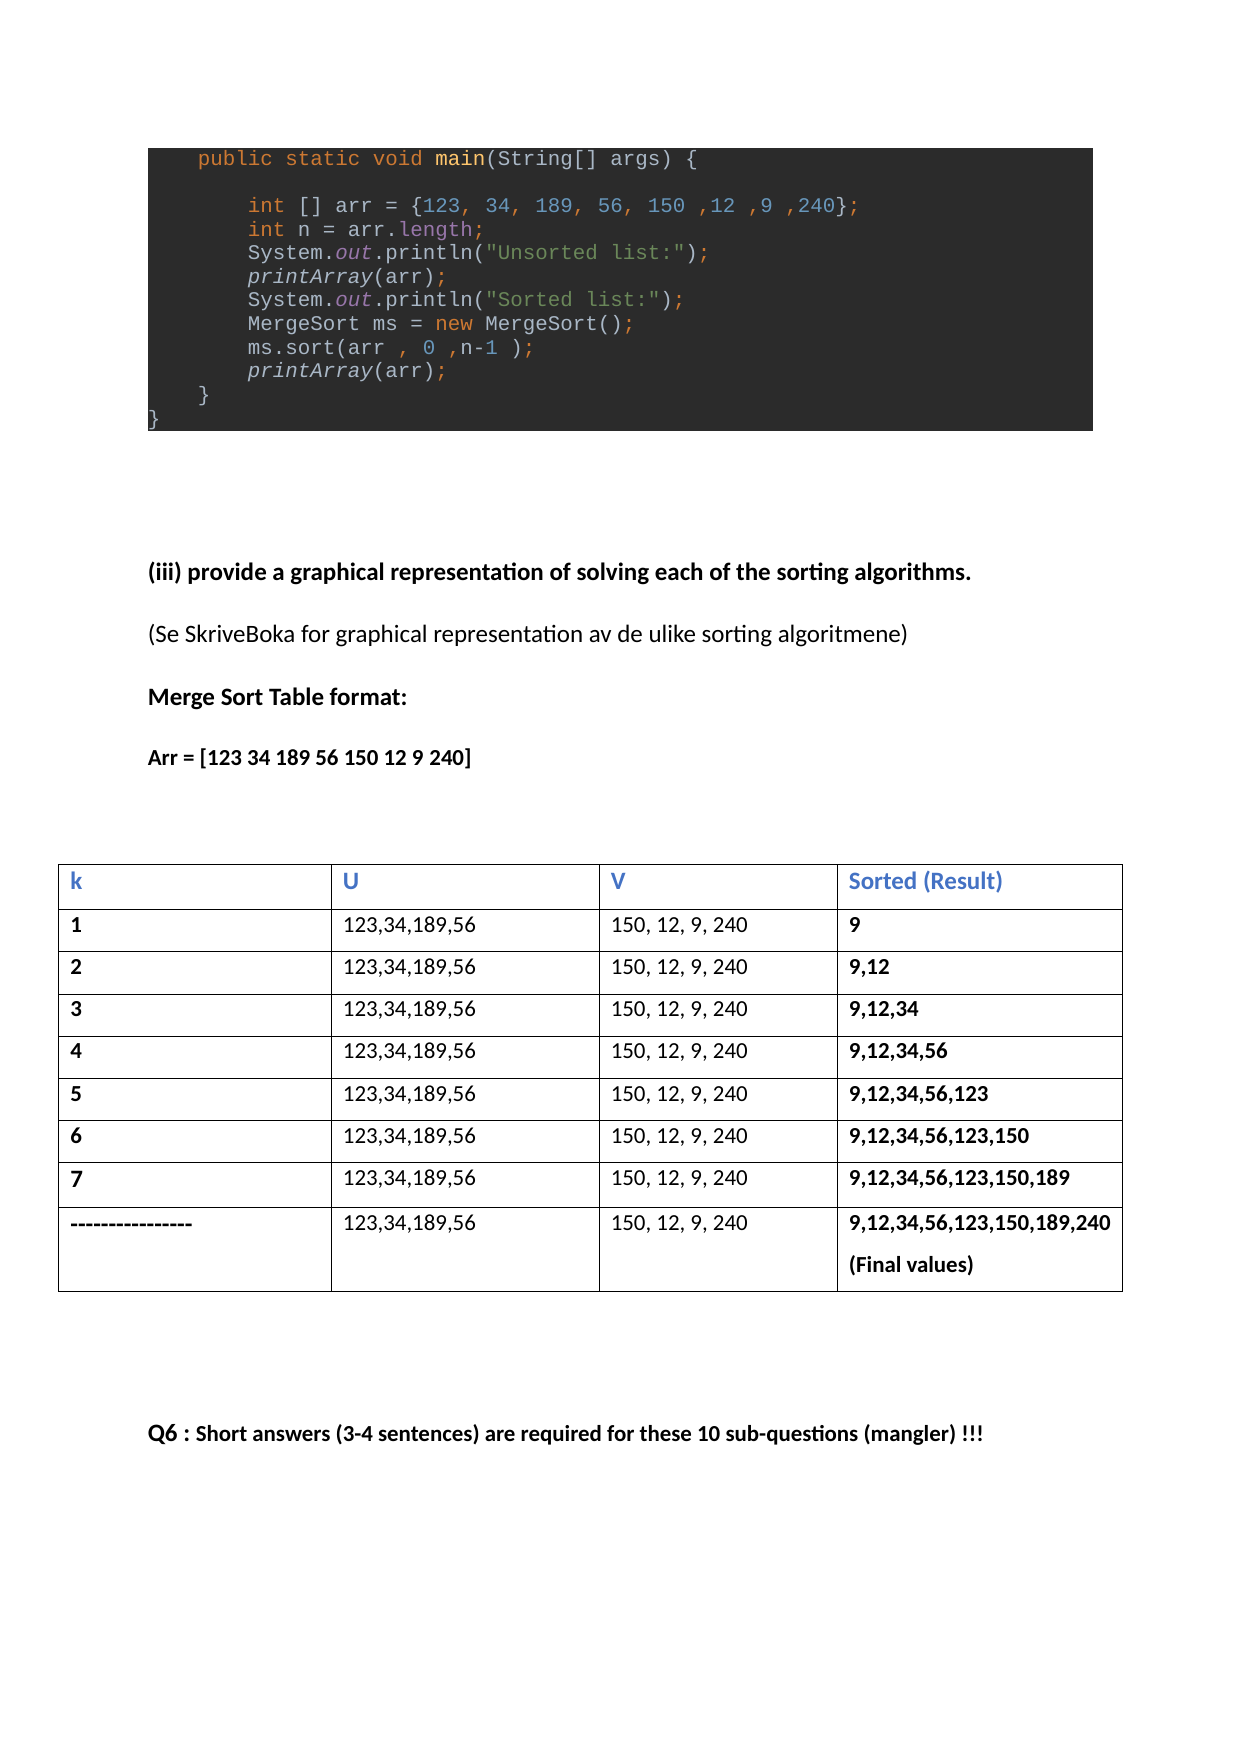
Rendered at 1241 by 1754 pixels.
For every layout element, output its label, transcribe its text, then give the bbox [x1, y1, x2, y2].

table_cell 9,12,34,56,123,150,189,240 (Final values) [838, 1208, 1122, 1291]
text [148, 148, 1093, 431]
table_cell 150, 12, 9, 240 [600, 1163, 837, 1207]
table_header Sorted (Result) [838, 865, 1122, 909]
table_cell 2 [59, 952, 331, 993]
table_cell 1 [59, 910, 331, 951]
table_cell 150, 12, 9, 240 [600, 1037, 837, 1078]
table_header k [59, 865, 331, 909]
table_cell 123,34,189,56 [332, 995, 599, 1036]
table_cell 150, 12, 9, 240 [600, 995, 837, 1036]
table_cell 123,34,189,56 [332, 1163, 599, 1207]
table_cell 9,12,34,56,123 [838, 1079, 1122, 1120]
text Arr = [123 34 189 56 150 12 9 240] [148, 743, 1093, 771]
table_cell 3 [59, 995, 331, 1036]
table_cell 6 [59, 1121, 331, 1162]
table_cell 9,12 [838, 952, 1122, 993]
table_cell 123,34,189,56 [332, 1079, 599, 1120]
table_header U [332, 865, 599, 909]
table_cell 123,34,189,56 [332, 910, 599, 951]
table_cell 9,12,34,56 [838, 1037, 1122, 1078]
table_cell 150, 12, 9, 240 [600, 1079, 837, 1120]
table_cell 4 [59, 1037, 331, 1078]
table_cell 9,12,34,56,123,150,189 [838, 1163, 1122, 1207]
text Merge Sort Table format: [148, 681, 1093, 711]
table_cell 150, 12, 9, 240 [600, 1121, 837, 1162]
table_cell ---------------- [59, 1208, 331, 1291]
table_cell 5 [59, 1079, 331, 1120]
text (iii) provide a graphical representation of solving each of the sorting algorithms. [148, 556, 1093, 587]
table_header V [600, 865, 837, 909]
text Q6 : Short answers (3-4 sentences) are required for these 10 sub-questions (mangler) !!! [148, 1417, 1093, 1447]
table_cell 150, 12, 9, 240 [600, 910, 837, 951]
text (Se SkriveBoka for graphical representation av de ulike sorting algoritmene) [148, 618, 1093, 649]
table_cell 9 [838, 910, 1122, 951]
table_cell 7 [59, 1163, 331, 1207]
table_cell 9,12,34 [838, 995, 1122, 1036]
table_cell 150, 12, 9, 240 [600, 952, 837, 993]
table_cell 9,12,34,56,123,150 [838, 1121, 1122, 1162]
table_cell 150, 12, 9, 240 [600, 1208, 837, 1291]
table_cell 123,34,189,56 [332, 1208, 599, 1291]
table_cell 123,34,189,56 [332, 1121, 599, 1162]
table_cell 123,34,189,56 [332, 1037, 599, 1078]
table_cell 123,34,189,56 [332, 952, 599, 993]
